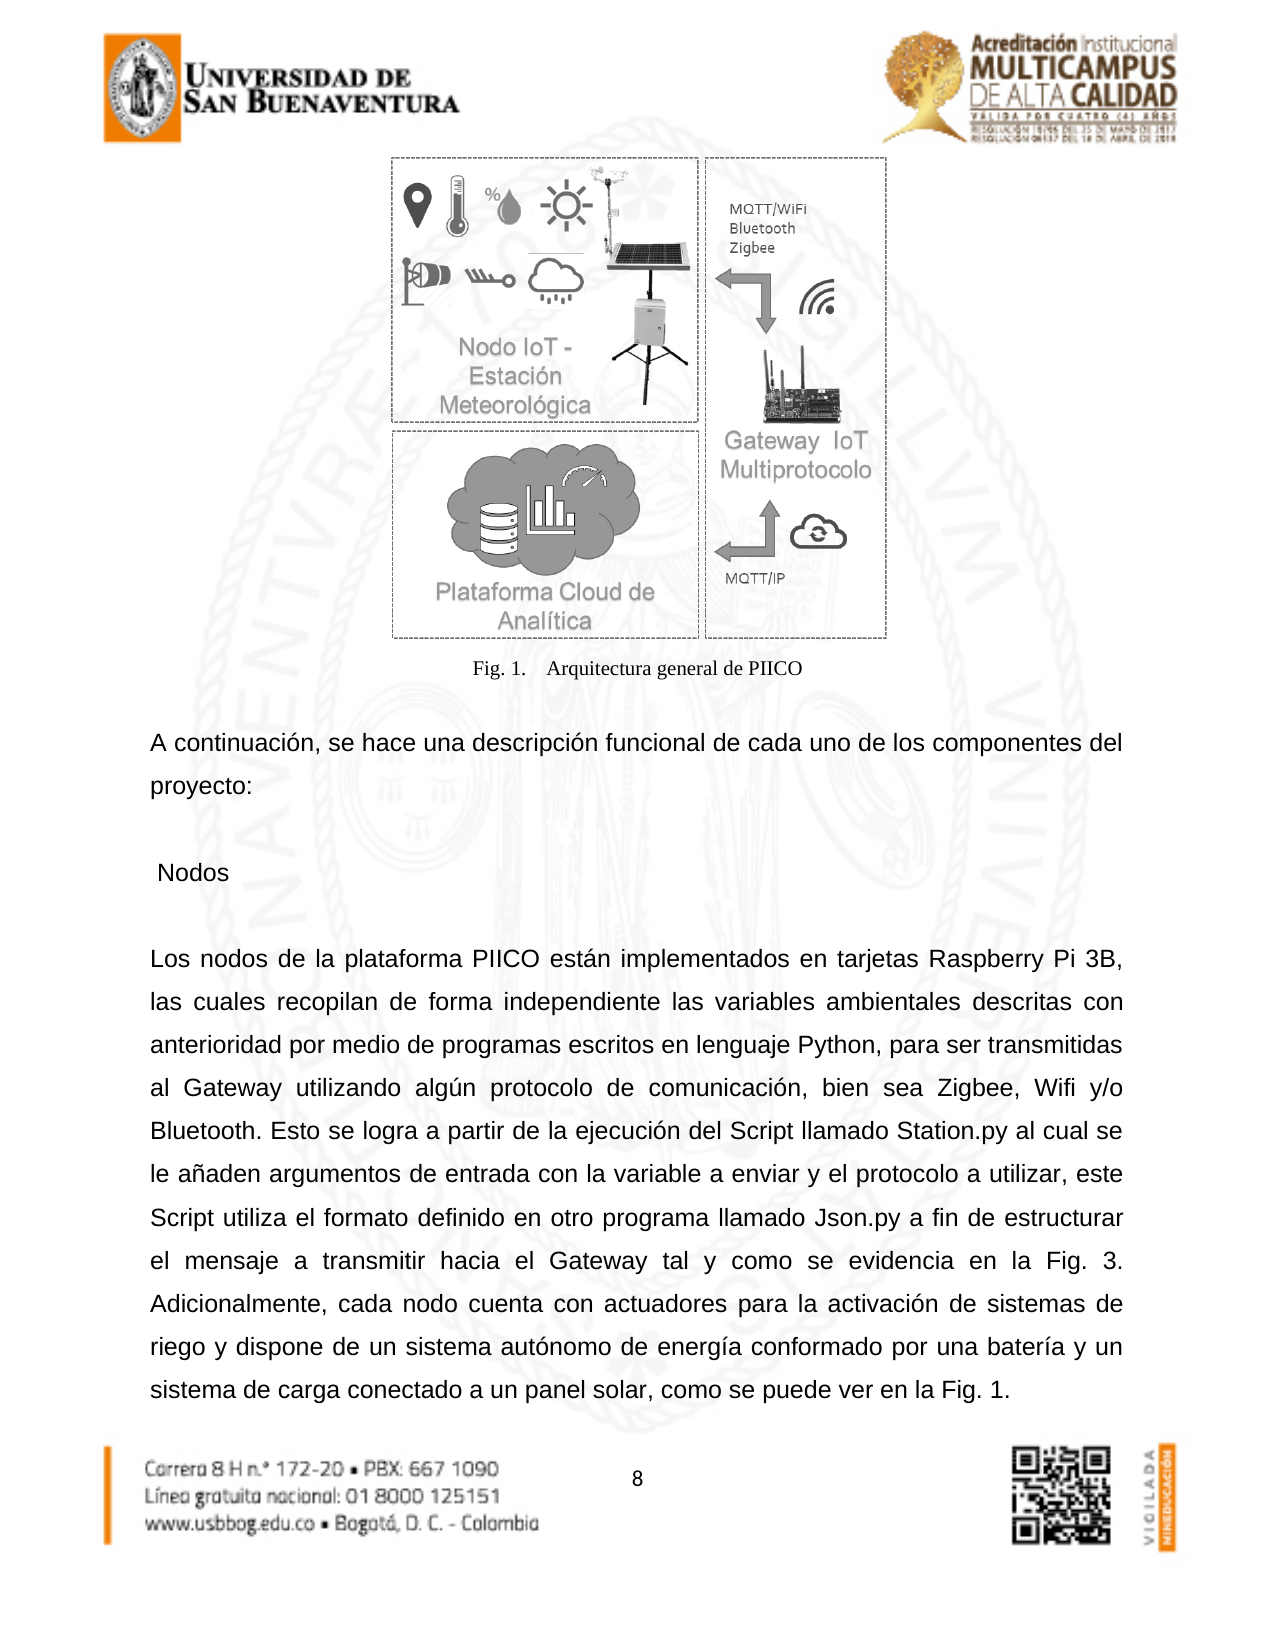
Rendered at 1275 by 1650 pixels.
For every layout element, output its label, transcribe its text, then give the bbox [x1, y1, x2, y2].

text Fig. 1. Arquitectura general de PIICO [150, 656, 1125, 680]
text Los nodos de la plataforma PIICO están implementados en tarjetas Raspberry Pi 3B, las cuales recopilan de forma independiente las variables ambientales descritas con anterioridad por medio de programas escritos en lenguaje Python, para ser transmitidas al Gateway utilizando algún protocolo de comunicación, bien sea Zigbee, Wifi y/o Bluetooth. Esto se logra a partir de la ejecución del Script llamado Station.py al cual se le añaden argumentos de entrada con la variable a enviar y el protocolo a utilizar, este Script utiliza el formato definido en otro programa llamado Json.py a fin de estructurar el mensaje a transmitir hacia el Gateway tal y como se evidencia en la Fig. 3. Adicionalmente, cada nodo cuenta con actuadores para la activación de sistemas de riego y dispone de un sistema autónomo de energía conformado por una batería y un sistema de carga conectado a un panel solar, como se puede ver en la Fig. 1. [150, 944, 1125, 1404]
text A continuación, se hace una descripción funcional de cada uno de los componentes del proyecto: [150, 728, 1125, 800]
text Nodos [150, 858, 1125, 886]
picture [4, 0, 1275, 1606]
